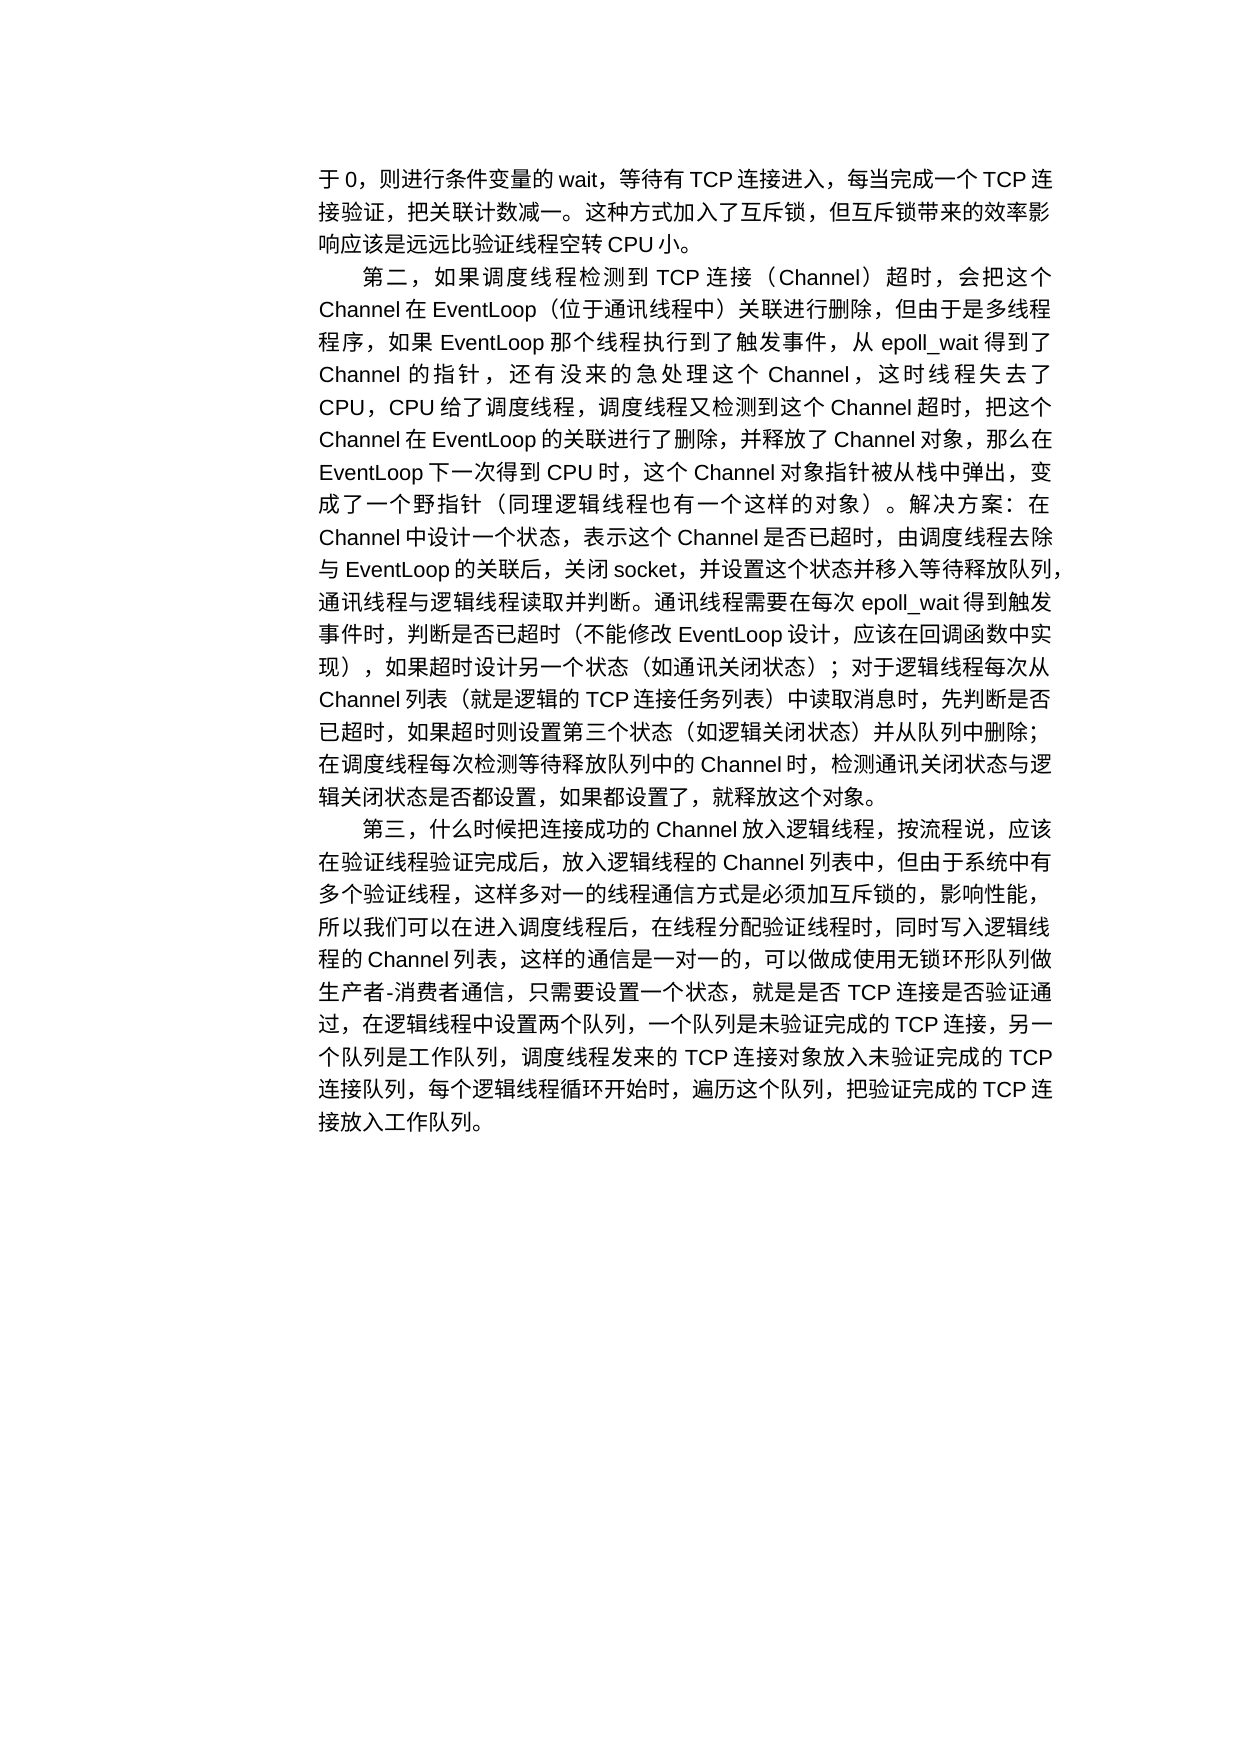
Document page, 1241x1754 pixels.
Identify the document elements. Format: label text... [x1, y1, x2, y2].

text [319, 162, 1053, 259]
text 第三，什么时候把连接成功的Channel放入逻辑线程，按流程说，应该在验证线程验证完成后，放入逻辑线程的Channel列表中，但由于系统中有多个验证线程，这样多对一的线程通信方式是必须加互斥锁的，影响性能，所以我们可以在进入调度线程后，在线程分配验证线程时，同时写入逻辑线程的Channel列表，这样的通信是一对一的，可以做成使用无锁环形队列做生产者-消费者通信，只需要设置一个状态，就是是否TCP连接是否验证通过，在逻辑线程中设置两个队列，一个队列是未验证完成的TCP连接，另一个队列是工作队列，调度线程发来的TCP连接对象放入未验证完成的TCP连接队列，每个逻辑线程循环开始时，遍历这个队列，把验证完成的TCP连接放入工作队列。 [319, 812, 1053, 1137]
text 第二，如果调度线程检测到TCP连接（Channel）超时，会把这个Channel在EventLoop（位于通讯线程中）关联进行删除，但由于是多线程程序，如果EventLoop那个线程执行到了触发事件，从epoll_wait得到了Channel的指针，还有没来的急处理这个Channel，这时线程失去了CPU，CPU给了调度线程，调度线程又检测到这个Channel超时，把这个Channel在EventLoop的关联进行了删除，并释放了Channel对象，那么在EventLoop下一次得到CPU时，这个Channel对象指针被从栈中弹出，变成了一个野指针（同理逻辑线程也有一个这样的对象）。解决方案：在Channel中设计一个状态，表示这个Channel是否已超时，由调度线程去除与EventLoop的关联后，关闭socket，并设置这个状态并移入等待释放队列，通讯线程与逻辑线程读取并判断。通讯线程需要在每次epoll_wait得到触发事件时，判断是否已超时（不能修改EventLoop设计，应该在回调函数中实现），如果超时设计另一个状态（如通讯关闭状态）；对于逻辑线程每次从Channel列表（就是逻辑的TCP连接任务列表）中读取消息时，先判断是否已超时，如果超时则设置第三个状态（如逻辑关闭状态）并从队列中删除；在调度线程每次检测等待释放队列中的Channel时，检测通讯关闭状态与逻辑关闭状态是否都设置，如果都设置了，就释放这个对象。 [319, 259, 1053, 812]
